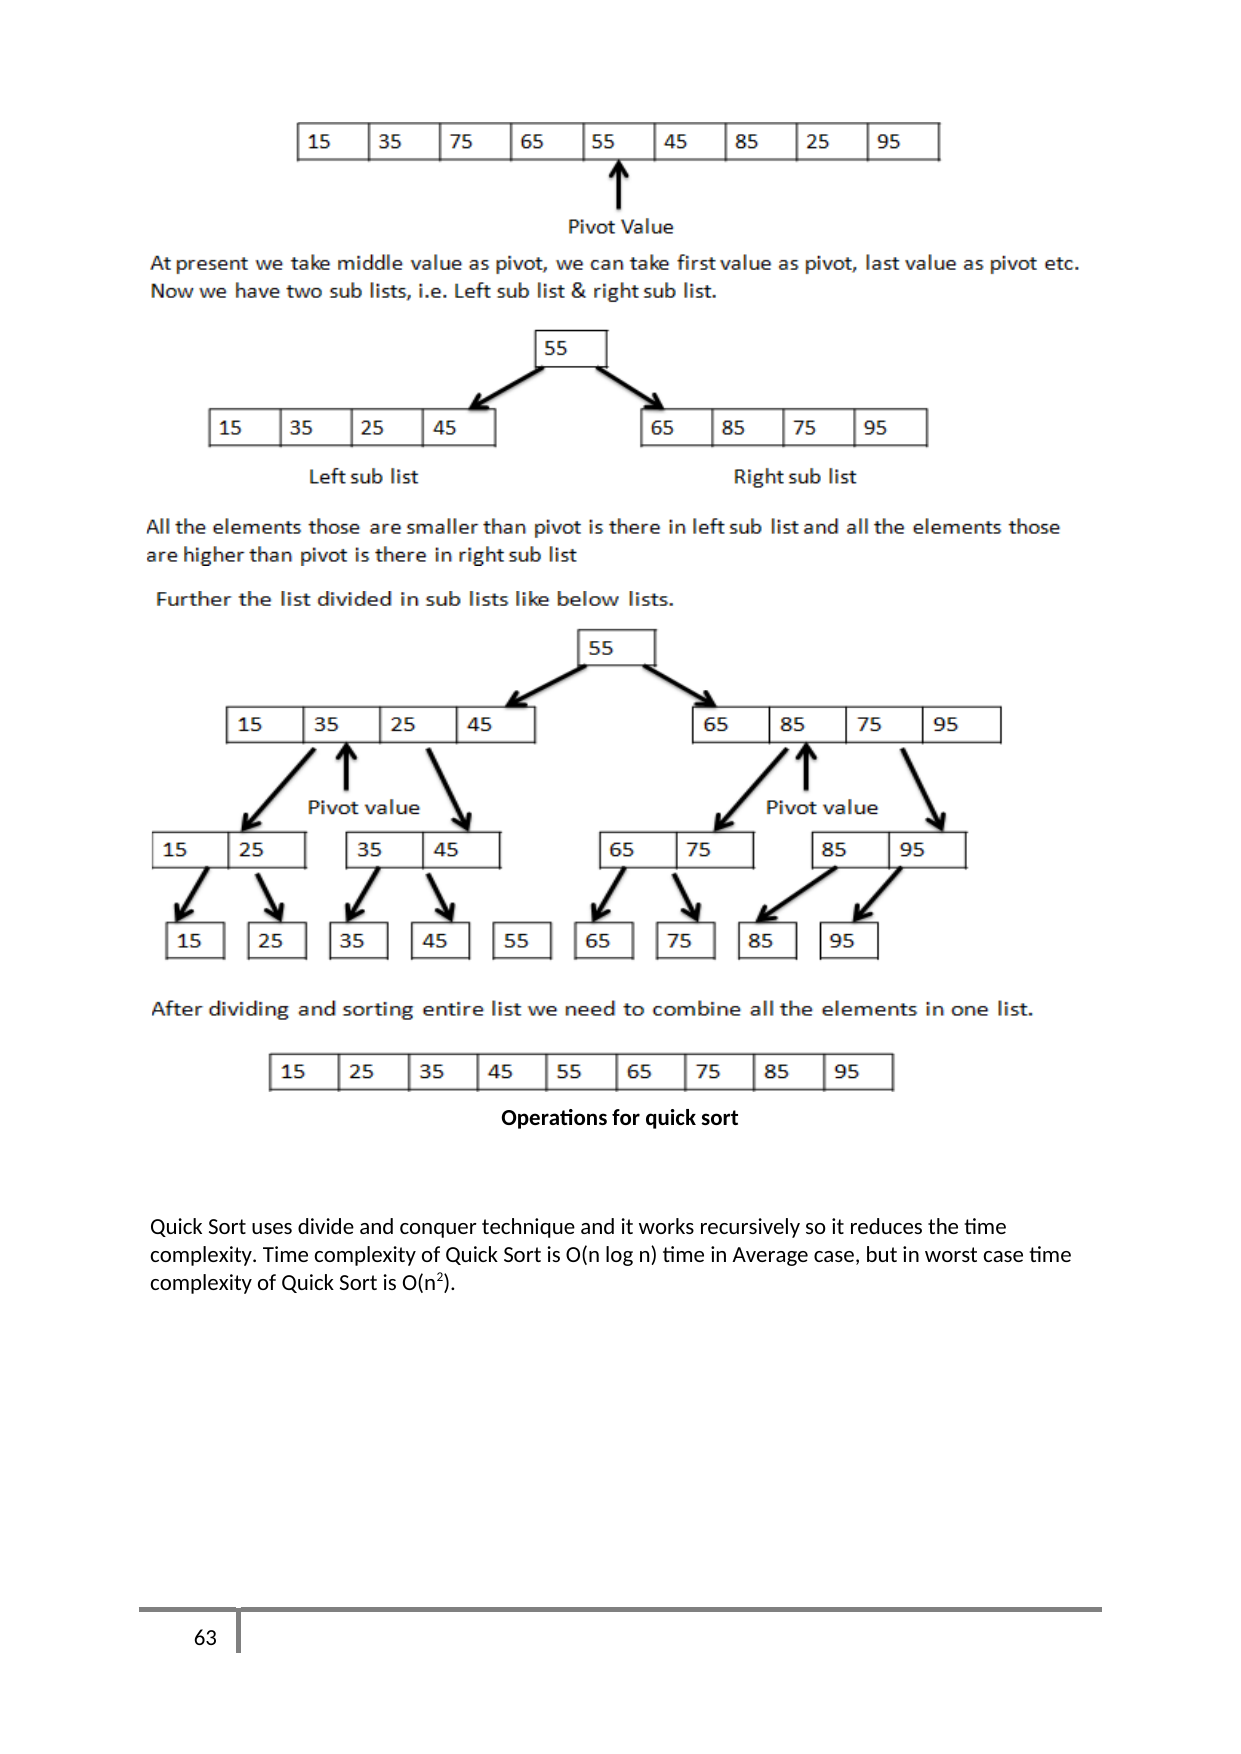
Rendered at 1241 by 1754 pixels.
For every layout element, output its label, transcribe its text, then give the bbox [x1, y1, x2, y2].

picture [151, 591, 1034, 1092]
subtitle Operations for quick sort [501, 599, 1201, 1131]
picture [146, 122, 1080, 566]
text Quick Sort uses divide and conquer technique and it works recursively so it reduces the time complexity. Time complexity of Quick Sort is O(n log n) time in Average case, but in worst case time complexity of Quick Sort is O(n2). [150, 1212, 1075, 1297]
